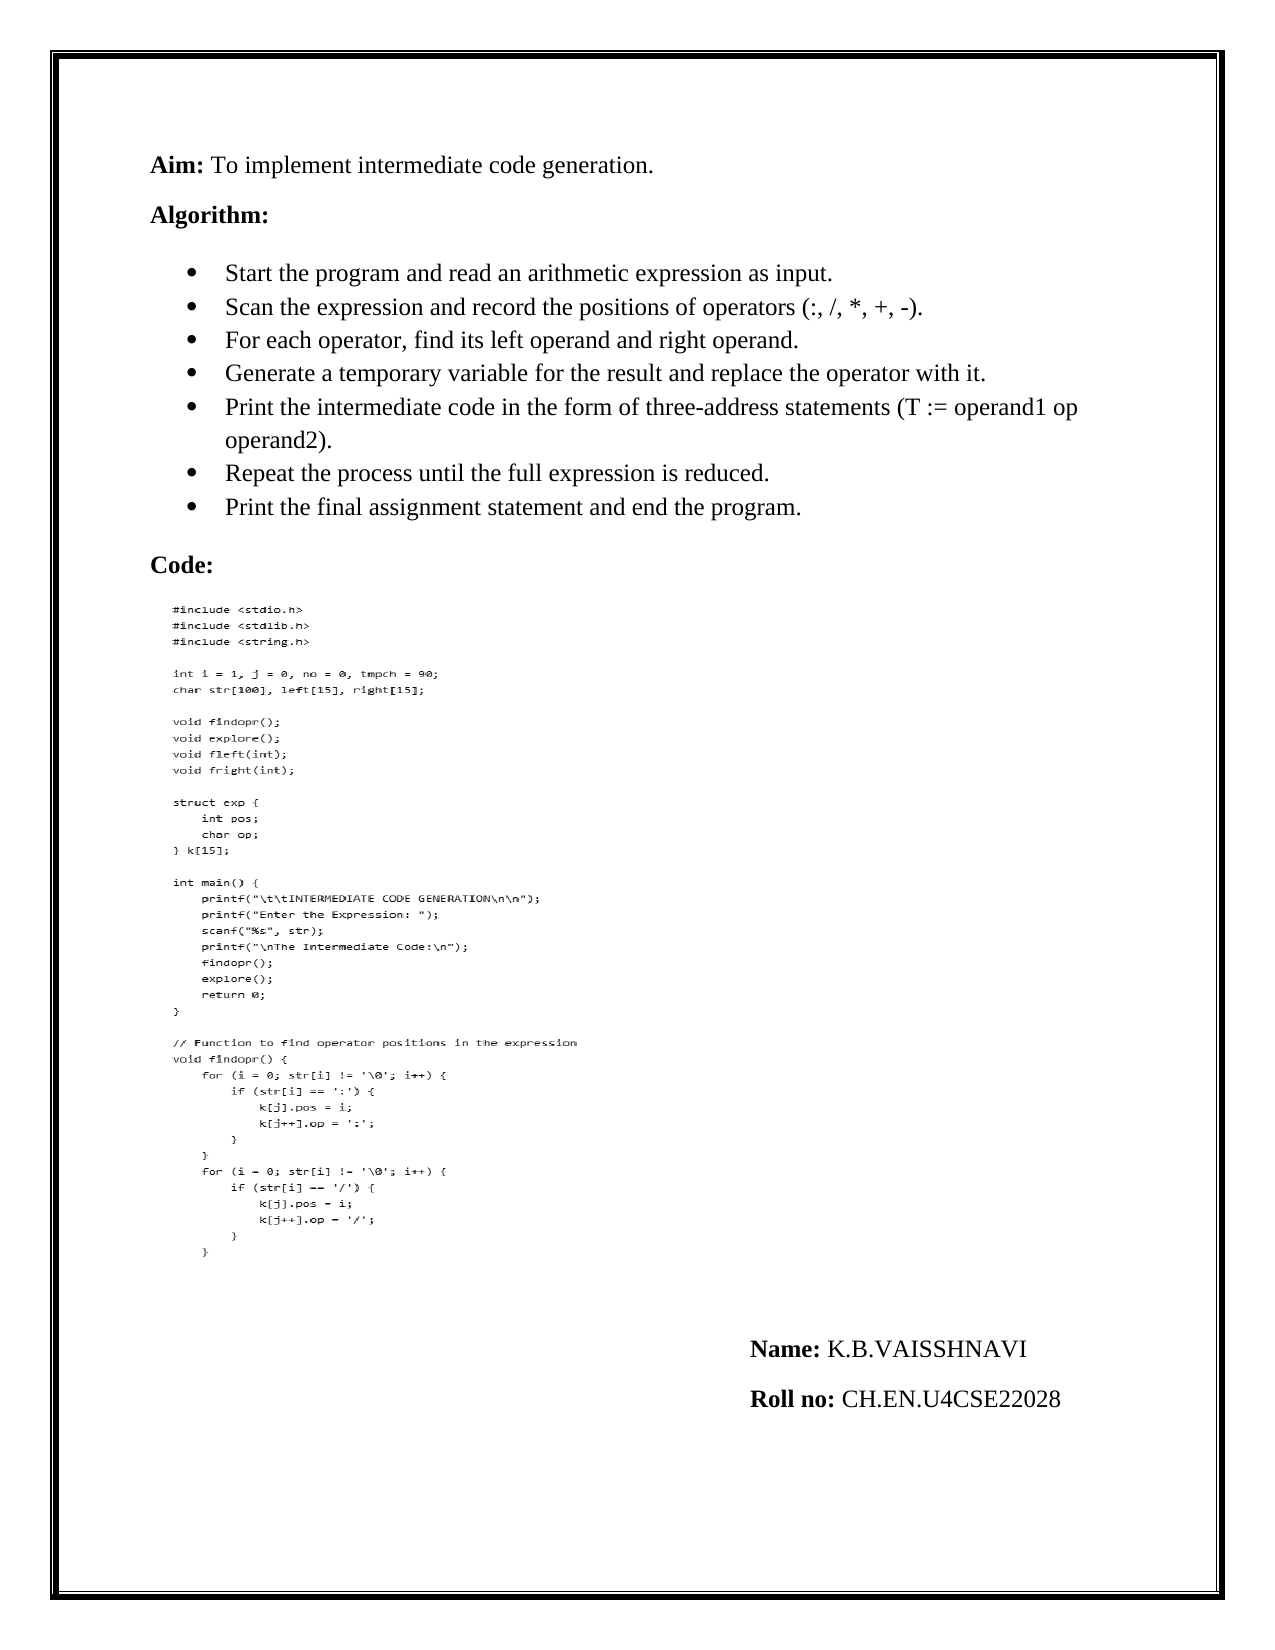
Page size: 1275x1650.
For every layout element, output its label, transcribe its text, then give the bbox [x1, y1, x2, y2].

text Code: [150, 550, 1125, 579]
text Roll no: CH.EN.U4CSE22028 [150, 1384, 1125, 1413]
picture [150, 600, 761, 1257]
list Repeat the process until the full expression is reduced. [187, 458, 1125, 487]
text Algorithm: [150, 200, 1125, 229]
list For each operator, find its left operand and right operand. [187, 325, 1125, 354]
list Print the intermediate code in the form of three-address statements (T := operand1 op operand2). [187, 392, 1125, 454]
list Print the final assignment statement and end the program. [187, 492, 1125, 520]
list Start the program and read an arithmetic expression as input. [187, 258, 1125, 287]
text Aim: To implement intermediate code generation. [150, 150, 1125, 179]
list Scan the expression and record the positions of operators (:, /, *, +, -). [187, 292, 1125, 320]
text Name: K.B.VAISSHNAVI [150, 1334, 1125, 1363]
list Generate a temporary variable for the result and replace the operator with it. [187, 358, 1125, 387]
